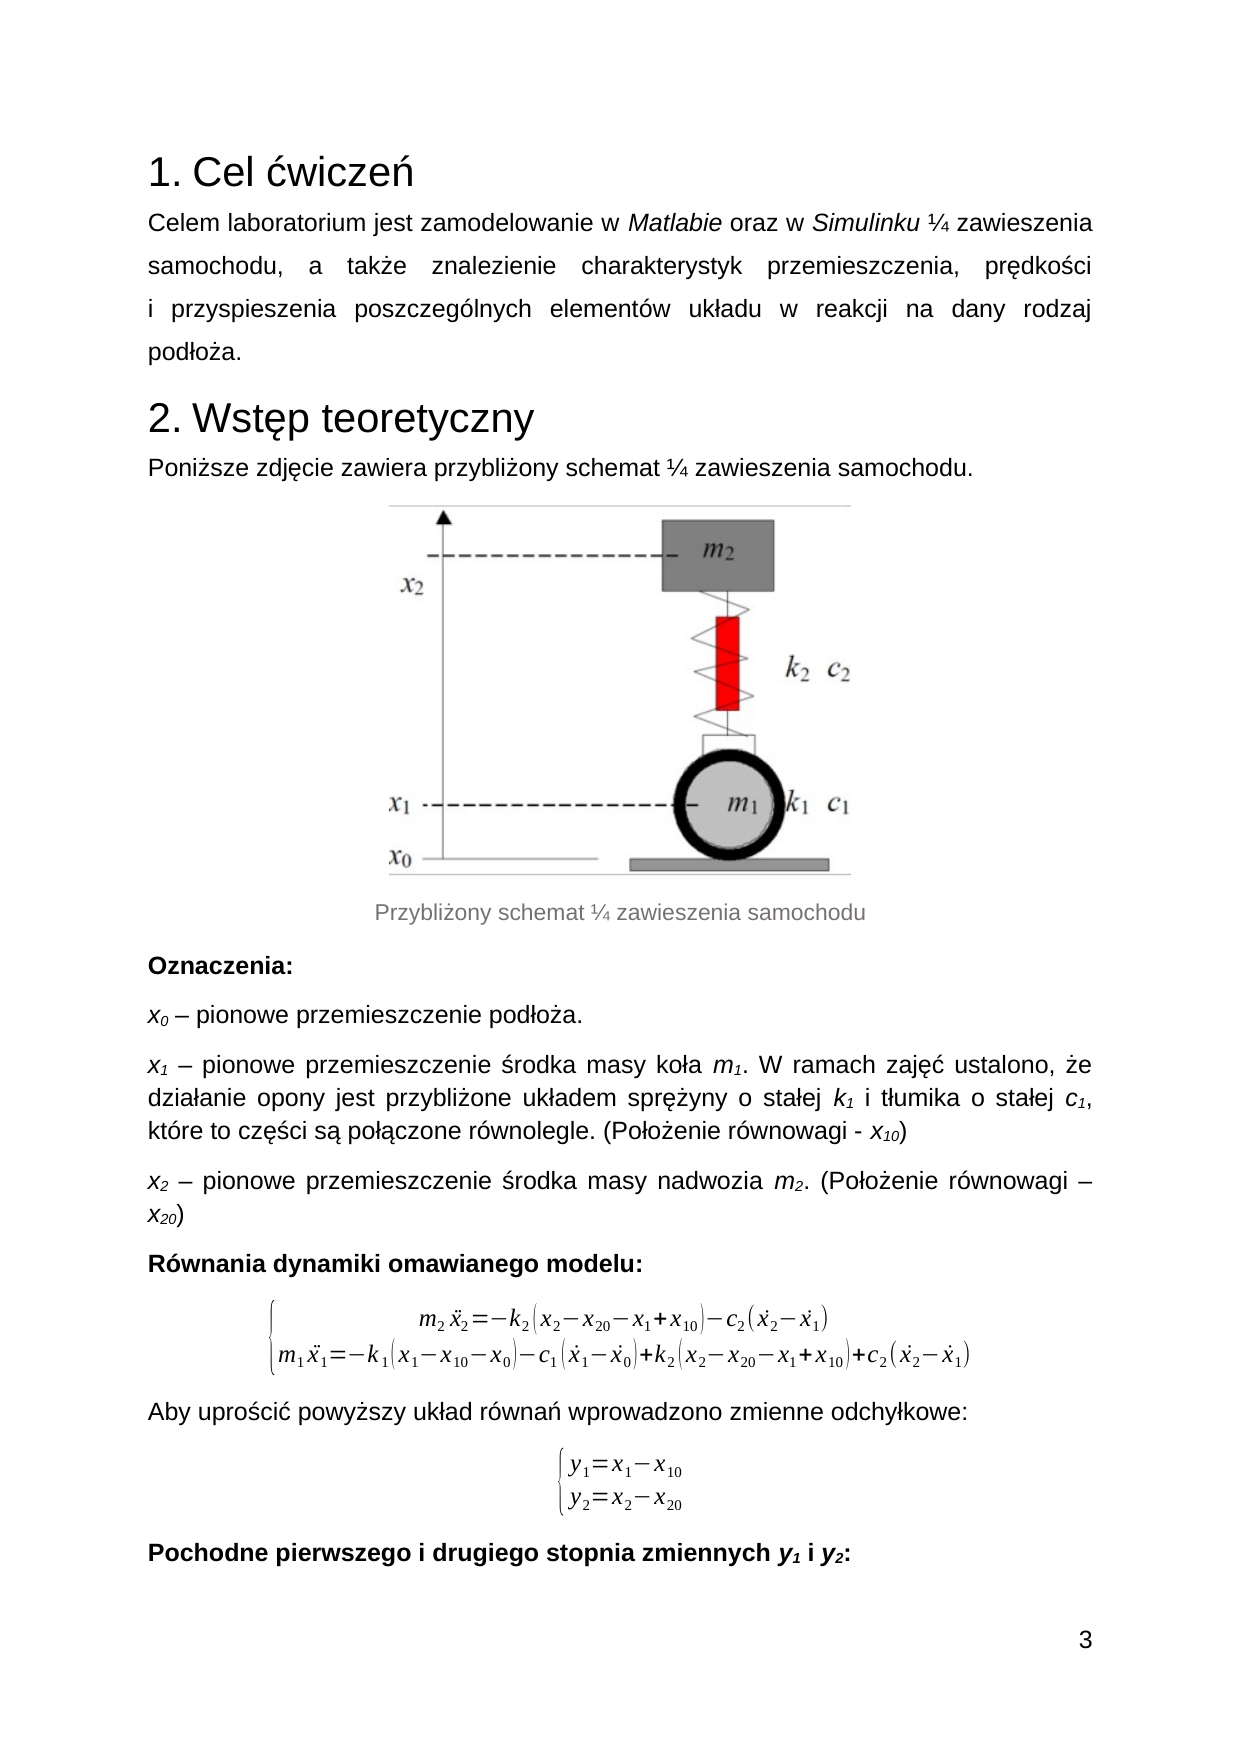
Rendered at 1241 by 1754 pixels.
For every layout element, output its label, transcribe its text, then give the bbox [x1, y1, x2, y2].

text x0 – pionowe przemieszczenie podłoża. [148, 1000, 1093, 1029]
text Pochodne pierwszego i drugiego stopnia zmiennych y1 i y2: [148, 1537, 1093, 1566]
list Wstęp teoretyczny [148, 393, 1093, 441]
text Poniższe zdjęcie zawiera przybliżony schemat ¼ zawieszenia samochodu. [148, 453, 1093, 482]
text Przybliżony schemat ¼ zawieszenia samochodu [148, 899, 1093, 925]
list Cel ćwiczeń [148, 148, 1093, 196]
text Aby uprościć powyższy układ równań wprowadzono zmienne odchyłkowe: [148, 1397, 1093, 1425]
picture [388, 503, 852, 879]
text x2 – pionowe przemieszczenie środka masy nadwozia m2. (Położenie równowagi – x20) [148, 1166, 1093, 1228]
text x1 – pionowe przemieszczenie środka masy koła m1. W ramach zajęć ustalono, że działanie opony jest przybliżone układem sprężyny o stałej k1 i tłumika o stałej c1, które to części są połączone równolegle. (Położenie równowagi - x10) [148, 1050, 1093, 1145]
text Równania dynamiki omawianego modelu: [148, 1248, 1093, 1277]
text Celem laboratorium jest zamodelowanie w Matlabie oraz w Simulinku ¼ zawieszenia samochodu, a także znalezienie charakterystyk przemieszczenia, prędkości i przyspieszenia poszczególnych elementów układu w reakcji na dany rodzaj podłoża. [148, 208, 1093, 366]
text Oznaczenia: [148, 951, 1093, 979]
